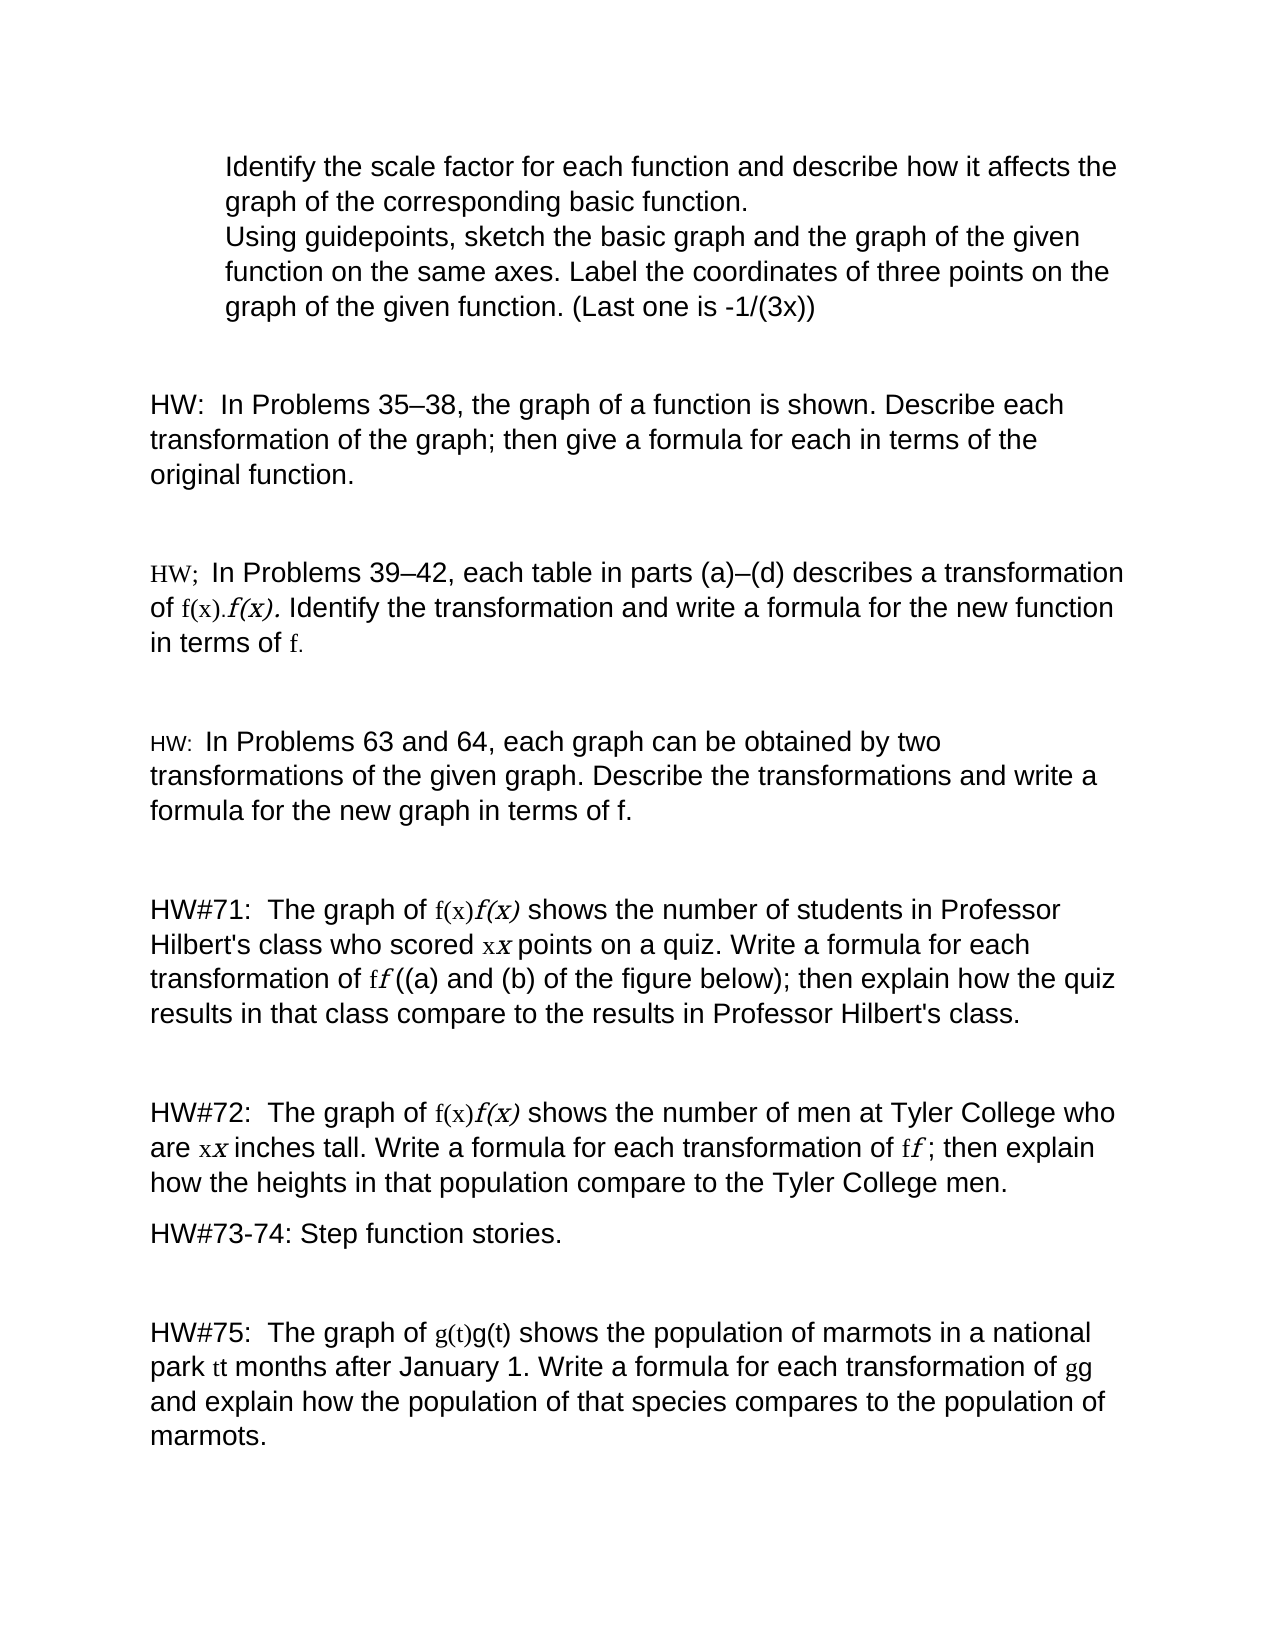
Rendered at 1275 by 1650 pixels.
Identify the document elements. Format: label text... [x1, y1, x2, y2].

text HW: In Problems 63 and 64, each graph can be obtained by two transformations of the given graph. Describe the transformations and write a formula for the new graph in terms of f. [150, 724, 1125, 827]
text HW#72: The graph of f(x)f(x) shows the number of men at Tyler College who are xx inches tall. Write a formula for each transformation of ff ; then explain how the heights in that population compare to the Tyler College men. [150, 1096, 1125, 1198]
text HW: In Problems 35–38, the graph of a function is shown. Describe each transformation of the graph; then give a formula for each in terms of the original function. [150, 388, 1125, 490]
list Identify the scale factor for each function and describe how it affects the graph of the corresponding basic function. [225, 150, 1125, 217]
text HW#75: The graph of g(t)g(t) shows the population of marmots in a national park tt months after January 1. Write a formula for each transformation of gg and explain how the population of that species compares to the population of marmots. [150, 1316, 1125, 1452]
text HW; In Problems 39–42, each table in parts (a)–(d) describes a transformation of f(x).f(x). Identify the transformation and write a formula for the new function in terms of f. [150, 556, 1125, 658]
list Using guidepoints, sketch the basic graph and the graph of the given function on the same axes. Label the coordinates of three points on the graph of the given function. (Last one is -1/(3x)) [225, 220, 1125, 322]
text HW#71: The graph of f(x)f(x) shows the number of students in Professor Hilbert's class who scored xx points on a quiz. Write a formula for each transformation of ff ((a) and (b) of the figure below); then explain how the quiz results in that class compare to the results in Professor Hilbert's class. [150, 893, 1125, 1030]
text HW#73-74: Step function stories. [150, 1217, 1125, 1249]
